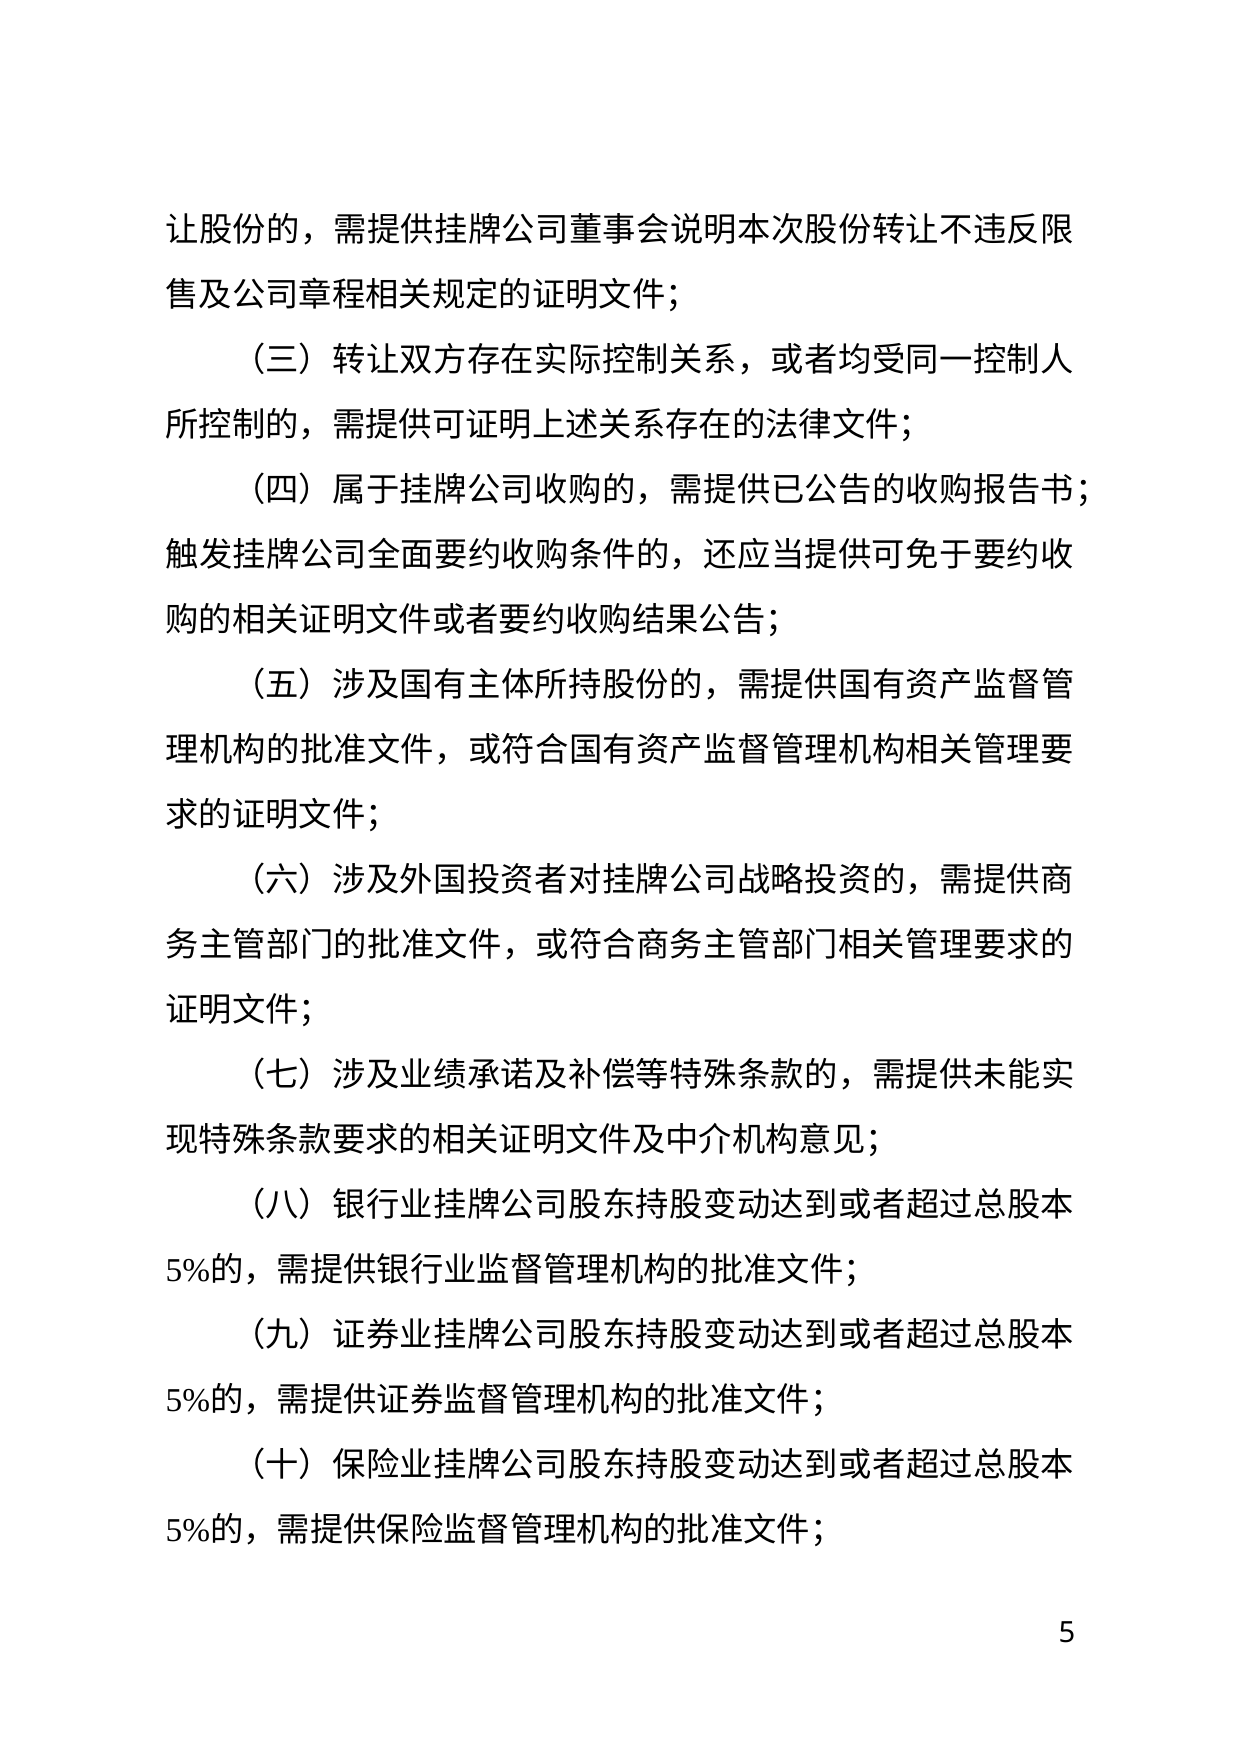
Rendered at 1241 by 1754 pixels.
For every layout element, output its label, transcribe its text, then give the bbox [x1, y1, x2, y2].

list 保险业挂牌公司股东持股变动达到或者超过总股本5%的，需提供保险监督管理机构的批准文件； [165, 1429, 1075, 1559]
list 证券业挂牌公司股东持股变动达到或者超过总股本5%的，需提供证券监督管理机构的批准文件； [165, 1299, 1075, 1429]
list 银行业挂牌公司股东持股变动达到或者超过总股本5%的，需提供银行业监督管理机构的批准文件； [165, 1169, 1075, 1299]
list 转让双方存在实际控制关系，或者均受同一控制人所控制的，需提供可证明上述关系存在的法律文件； [165, 324, 1075, 454]
list 涉及国有主体所持股份的，需提供国有资产监督管理机构的批准文件，或符合国有资产监督管理机构相关管理要求的证明文件； [165, 649, 1075, 844]
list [165, 194, 1075, 324]
list 涉及外国投资者对挂牌公司战略投资的，需提供商务主管部门的批准文件，或符合商务主管部门相关管理要求的证明文件； [165, 844, 1075, 1039]
list 属于挂牌公司收购的，需提供已公告的收购报告书；触发挂牌公司全面要约收购条件的，还应当提供可免于要约收购的相关证明文件或者要约收购结果公告； [165, 454, 1075, 649]
list 涉及业绩承诺及补偿等特殊条款的，需提供未能实现特殊条款要求的相关证明文件及中介机构意见； [165, 1039, 1075, 1169]
